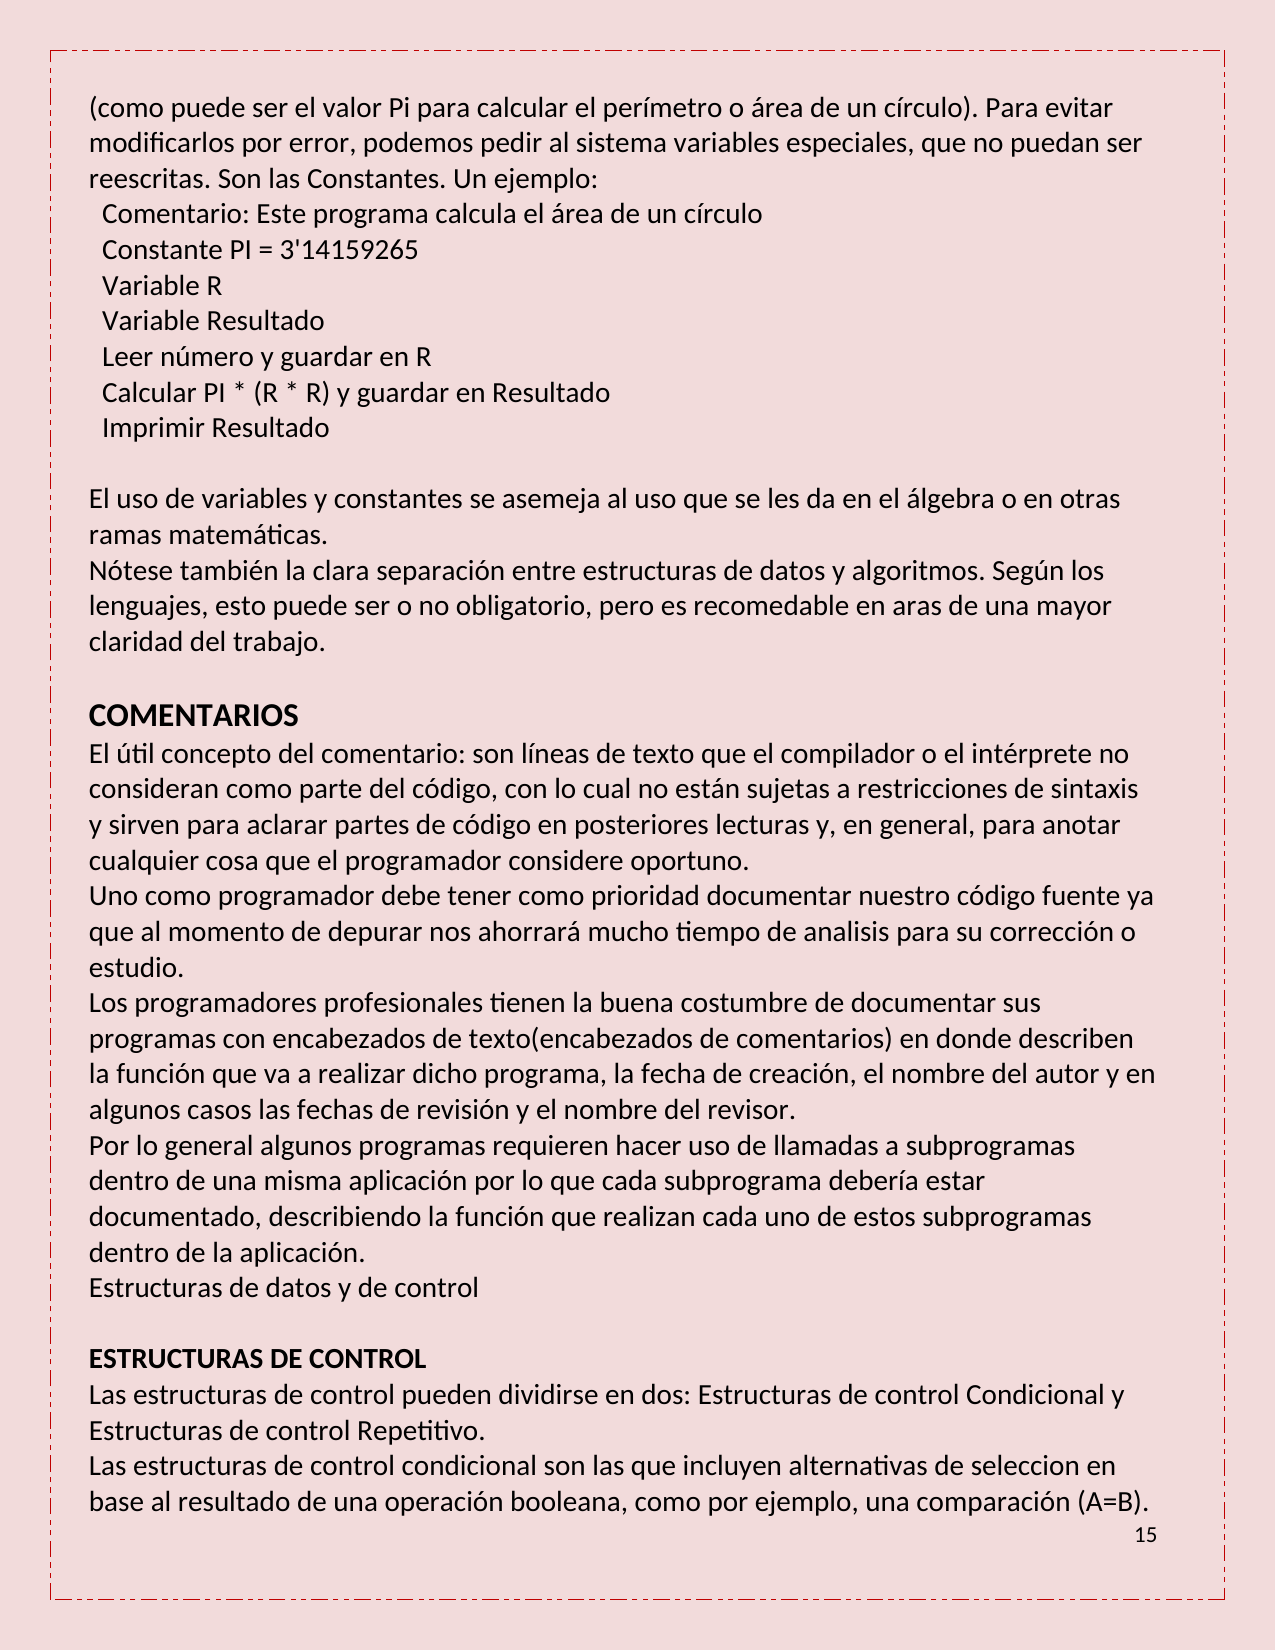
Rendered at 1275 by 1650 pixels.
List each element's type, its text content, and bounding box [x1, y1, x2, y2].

text Variable R [89, 267, 1157, 302]
text Estructuras de datos y de control [89, 1269, 1157, 1305]
text Imprimir Resultado [89, 409, 1157, 445]
text Leer número y guardar en R [89, 338, 1157, 374]
text Las estructuras de control pueden dividirse en dos: Estructuras de control Condicional y Estructuras de control Repetitivo. [89, 1376, 1157, 1447]
text Variable Resultado [89, 302, 1157, 338]
text Calcular PI * (R * R) y guardar en Resultado [89, 374, 1157, 409]
text Constante PI = 3'14159265 [89, 231, 1157, 267]
text Nótese también la clara separación entre estructuras de datos y algoritmos. Según los lenguajes, esto puede ser o no obligatorio, pero es recomedable en aras de una mayor claridad del trabajo. [89, 552, 1157, 659]
text Por lo general algunos programas requieren hacer uso de llamadas a subprogramas dentro de una misma aplicación por lo que cada subprograma debería estar documentado, describiendo la función que realizan cada uno de estos subprogramas dentro de la aplicación. [89, 1127, 1157, 1269]
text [89, 89, 1157, 196]
text Los programadores profesionales tienen la buena costumbre de documentar sus programas con encabezados de texto(encabezados de comentarios) en donde describen la función que va a realizar dicho programa, la fecha de creación, el nombre del autor y en algunos casos las fechas de revisión y el nombre del revisor. [89, 984, 1157, 1127]
text Estructuras de control [89, 1341, 1157, 1376]
text El útil concepto del comentario: son líneas de texto que el compilador o el intérprete no consideran como parte del código, con lo cual no están sujetas a restricciones de sintaxis y sirven para aclarar partes de código en posteriores lecturas y, en general, para anotar cualquier cosa que el programador considere oportuno. [89, 735, 1157, 877]
text Uno como programador debe tener como prioridad documentar nuestro código fuente ya que al momento de depurar nos ahorrará mucho tiempo de analisis para su corrección o estudio. [89, 877, 1157, 984]
text El uso de variables y constantes se asemeja al uso que se les da en el álgebra o en otras ramas matemáticas. [89, 445, 1157, 552]
text Comentario: Este programa calcula el área de un círculo [89, 196, 1157, 231]
text Comentarios [89, 694, 1157, 735]
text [89, 1447, 1157, 1519]
